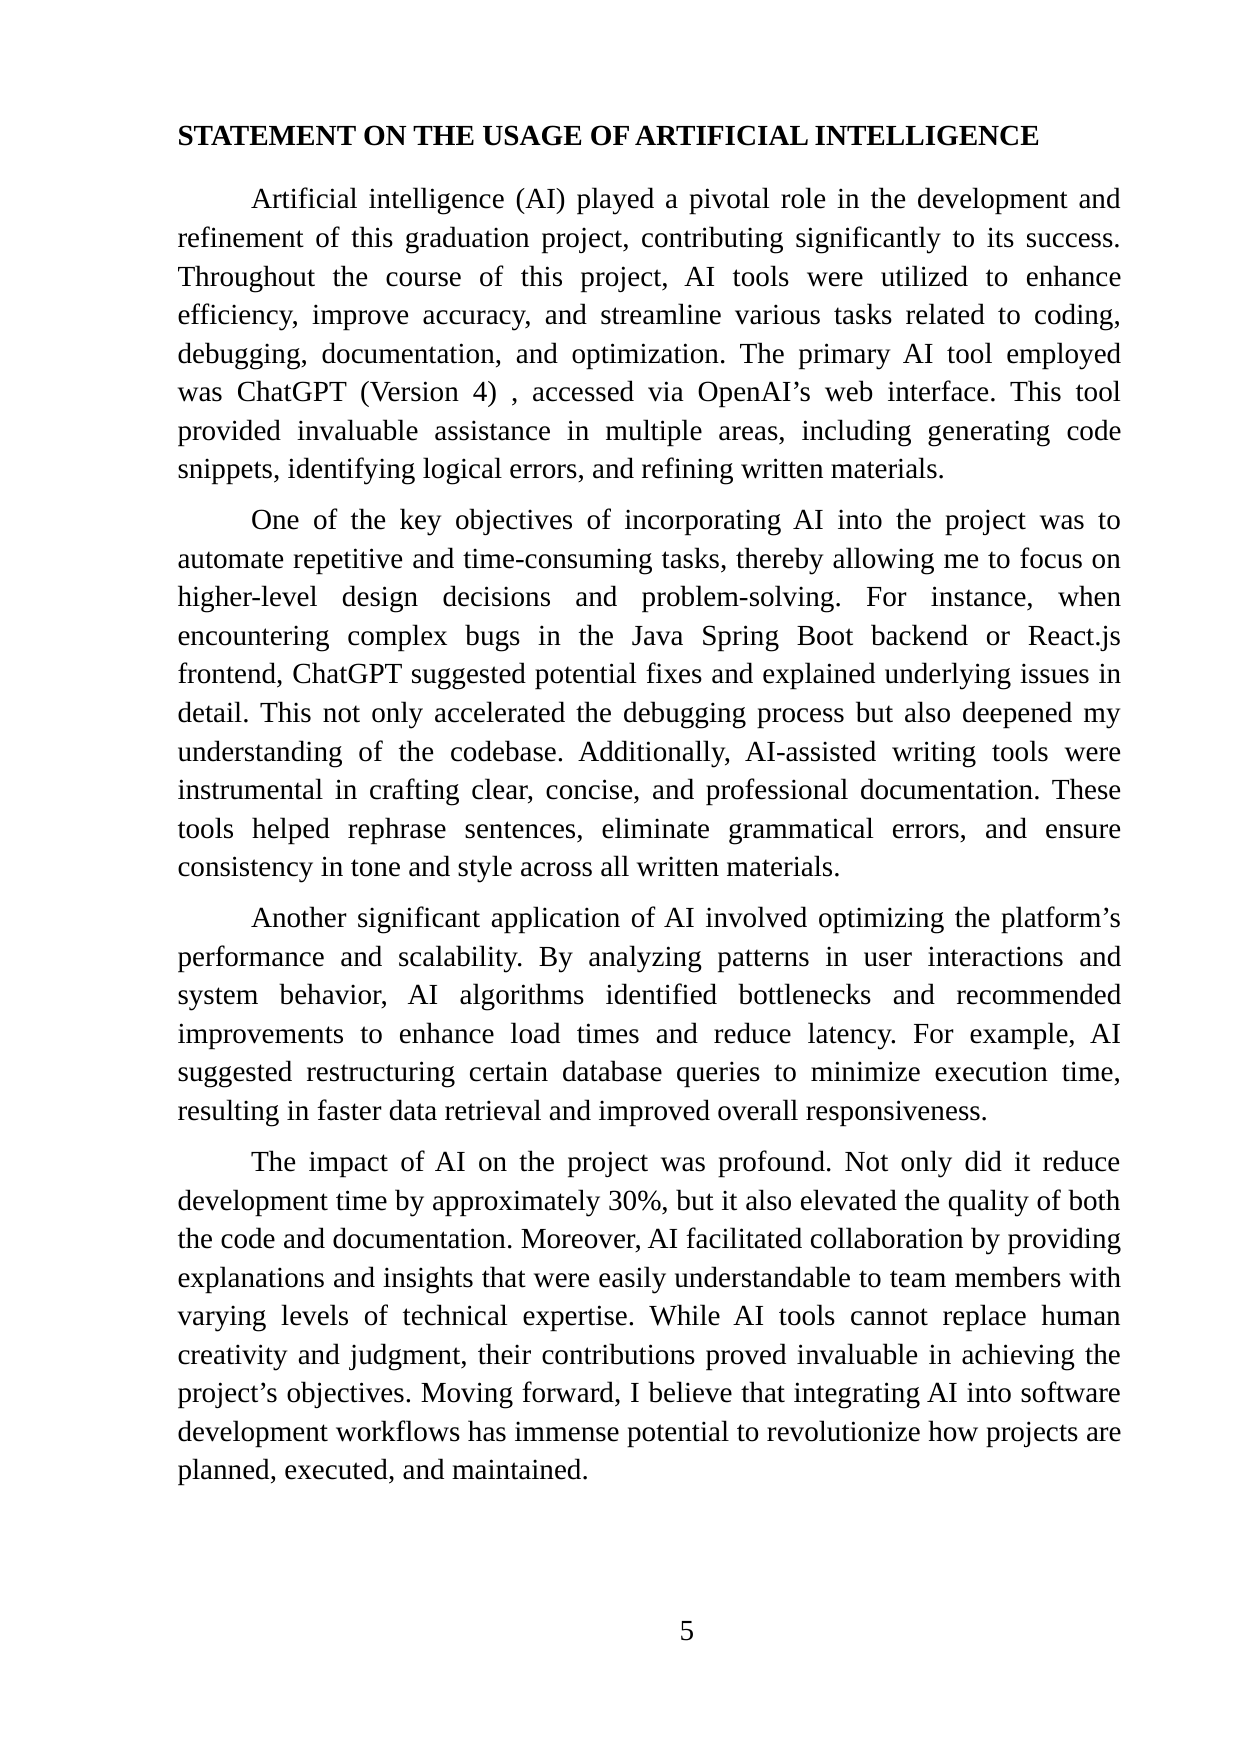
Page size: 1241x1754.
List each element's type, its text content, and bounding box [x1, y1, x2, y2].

text Another significant application of AI involved optimizing the platform’s performance and scalability. By analyzing patterns in user interactions and system behavior, AI algorithms identified bottlenecks and recommended improvements to enhance load times and reduce latency. For example, AI suggested restructuring certain database queries to minimize execution time, resulting in faster data retrieval and improved overall responsiveness. [177, 900, 1122, 1127]
text Artificial intelligence (AI) played a pivotal role in the development and refinement of this graduation project, contributing significantly to its success. Throughout the course of this project, AI tools were utilized to enhance efficiency, improve accuracy, and streamline various tasks related to coding, debugging, documentation, and optimization. The primary AI tool employed was ChatGPT (Version 4) , accessed via OpenAI’s web interface. This tool provided invaluable assistance in multiple areas, including generating code snippets, identifying logical errors, and refining written materials. [177, 182, 1122, 485]
text One of the key objectives of incorporating AI into the project was to automate repetitive and time-consuming tasks, thereby allowing me to focus on higher-level design decisions and problem-solving. For instance, when encountering complex bugs in the Java Spring Boot backend or React.js frontend, ChatGPT suggested potential fixes and explained underlying issues in detail. This not only accelerated the debugging process but also deepened my understanding of the codebase. Additionally, AI-assisted writing tools were instrumental in crafting clear, concise, and professional documentation. These tools helped rephrase sentences, eliminate grammatical errors, and ensure consistency in tone and style across all written materials. [177, 502, 1122, 883]
text The impact of AI on the project was profound. Not only did it reduce development time by approximately 30%, but it also elevated the quality of both the code and documentation. Moreover, AI facilitated collaboration by providing explanations and insights that were easily understandable to team members with varying levels of technical expertise. While AI tools cannot replace human creativity and judgment, their contributions proved invaluable in achieving the project’s objectives. Moving forward, I believe that integrating AI into software development workflows has immense potential to revolutionize how projects are planned, executed, and maintained. [177, 1144, 1122, 1486]
subtitle STATEMENT ON THE USAGE OF ARTIFICIAL INTELLIGENCE [177, 118, 1122, 152]
